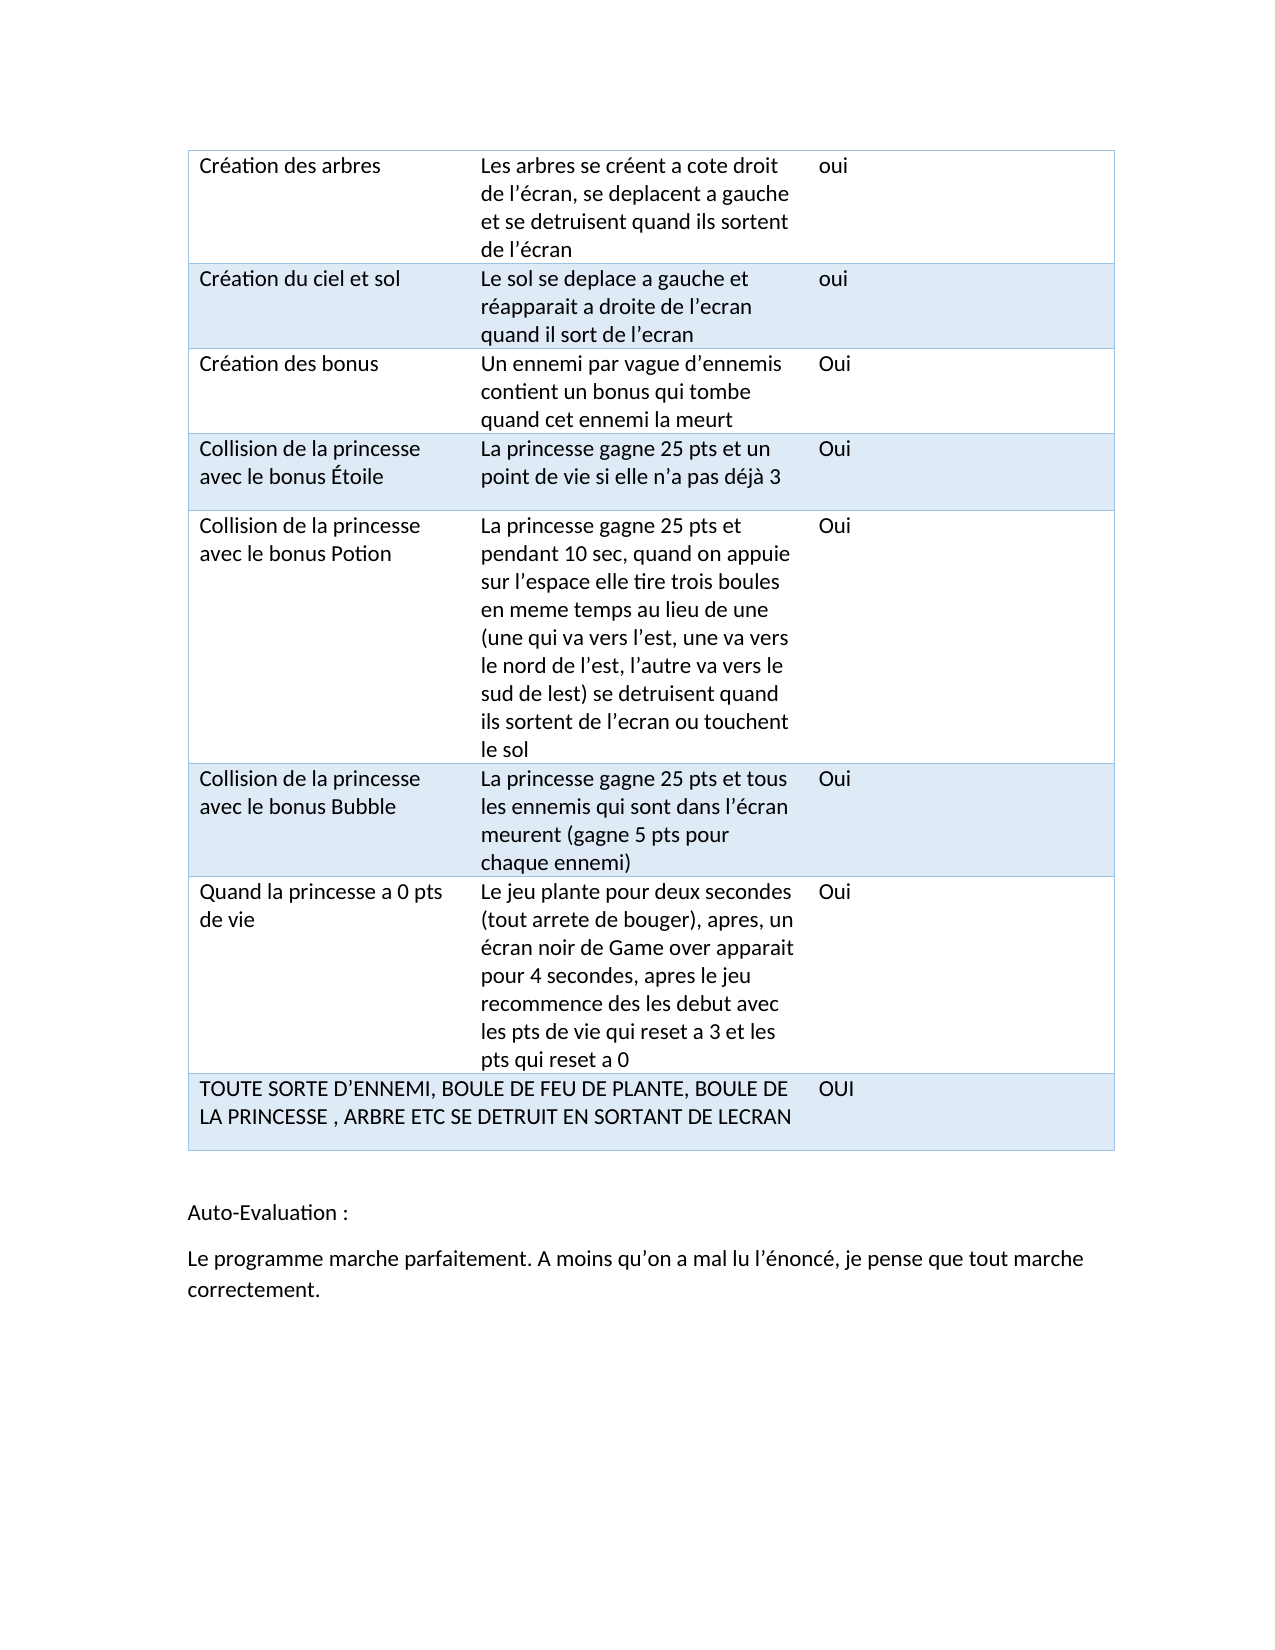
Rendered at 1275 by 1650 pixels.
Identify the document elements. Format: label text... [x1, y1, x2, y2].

table_cell oui [807, 151, 1114, 263]
table_cell Collision de la princesse avec le bonus Bubble [189, 764, 469, 876]
table_cell Création des arbres [189, 151, 469, 263]
table_cell La princesse gagne 25 pts et un point de vie si elle n’a pas déjà 3 [469, 434, 807, 510]
table_cell oui [807, 264, 1114, 348]
table_cell Le jeu plante pour deux secondes (tout arrete de bouger), apres, un écran noir de Game over apparait pour 4 secondes, apres le jeu recommence des les debut avec les pts de vie qui reset a 3 et les pts qui reset a 0 [469, 877, 807, 1073]
text Auto-Evaluation : [187, 1198, 1087, 1226]
table_cell Oui [807, 434, 1114, 510]
table_cell La princesse gagne 25 pts et pendant 10 sec, quand on appuie sur l’espace elle tire trois boules en meme temps au lieu de une (une qui va vers l’est, une va vers le nord de l’est, l’autre va vers le sud de lest) se detruisent quand ils sortent de l’ecran ou touchent le sol [469, 511, 807, 763]
text Le programme marche parfaitement. A moins qu’on a mal lu l’énoncé, je pense que tout marche correctement. [187, 1244, 1087, 1303]
table_cell Oui [807, 511, 1114, 763]
table_cell Le sol se deplace a gauche et réapparait a droite de l’ecran quand il sort de l’ecran [469, 264, 807, 348]
table_cell OUI [807, 1074, 1114, 1150]
table_cell Oui [807, 877, 1114, 1073]
table_cell Création des bonus [189, 349, 469, 433]
table_cell Création du ciel et sol [189, 264, 469, 348]
table_cell Collision de la princesse avec le bonus Potion [189, 511, 469, 763]
table_cell Oui [807, 764, 1114, 876]
table_cell Quand la princesse a 0 pts de vie [189, 877, 469, 1073]
table_cell Collision de la princesse avec le bonus Étoile [189, 434, 469, 510]
table_cell La princesse gagne 25 pts et tous les ennemis qui sont dans l’écran meurent (gagne 5 pts pour chaque ennemi) [469, 764, 807, 876]
table_cell Oui [807, 349, 1114, 433]
table_cell Les arbres se créent a cote droit de l’écran, se deplacent a gauche et se detruisent quand ils sortent de l’écran [469, 151, 807, 263]
table_cell TOUTE SORTE D’ENNEMI, BOULE DE FEU DE PLANTE, BOULE DE LA PRINCESSE , ARBRE ETC SE DETRUIT EN SORTANT DE LECRAN [189, 1074, 807, 1150]
table_cell Un ennemi par vague d’ennemis contient un bonus qui tombe quand cet ennemi la meurt [469, 349, 807, 433]
